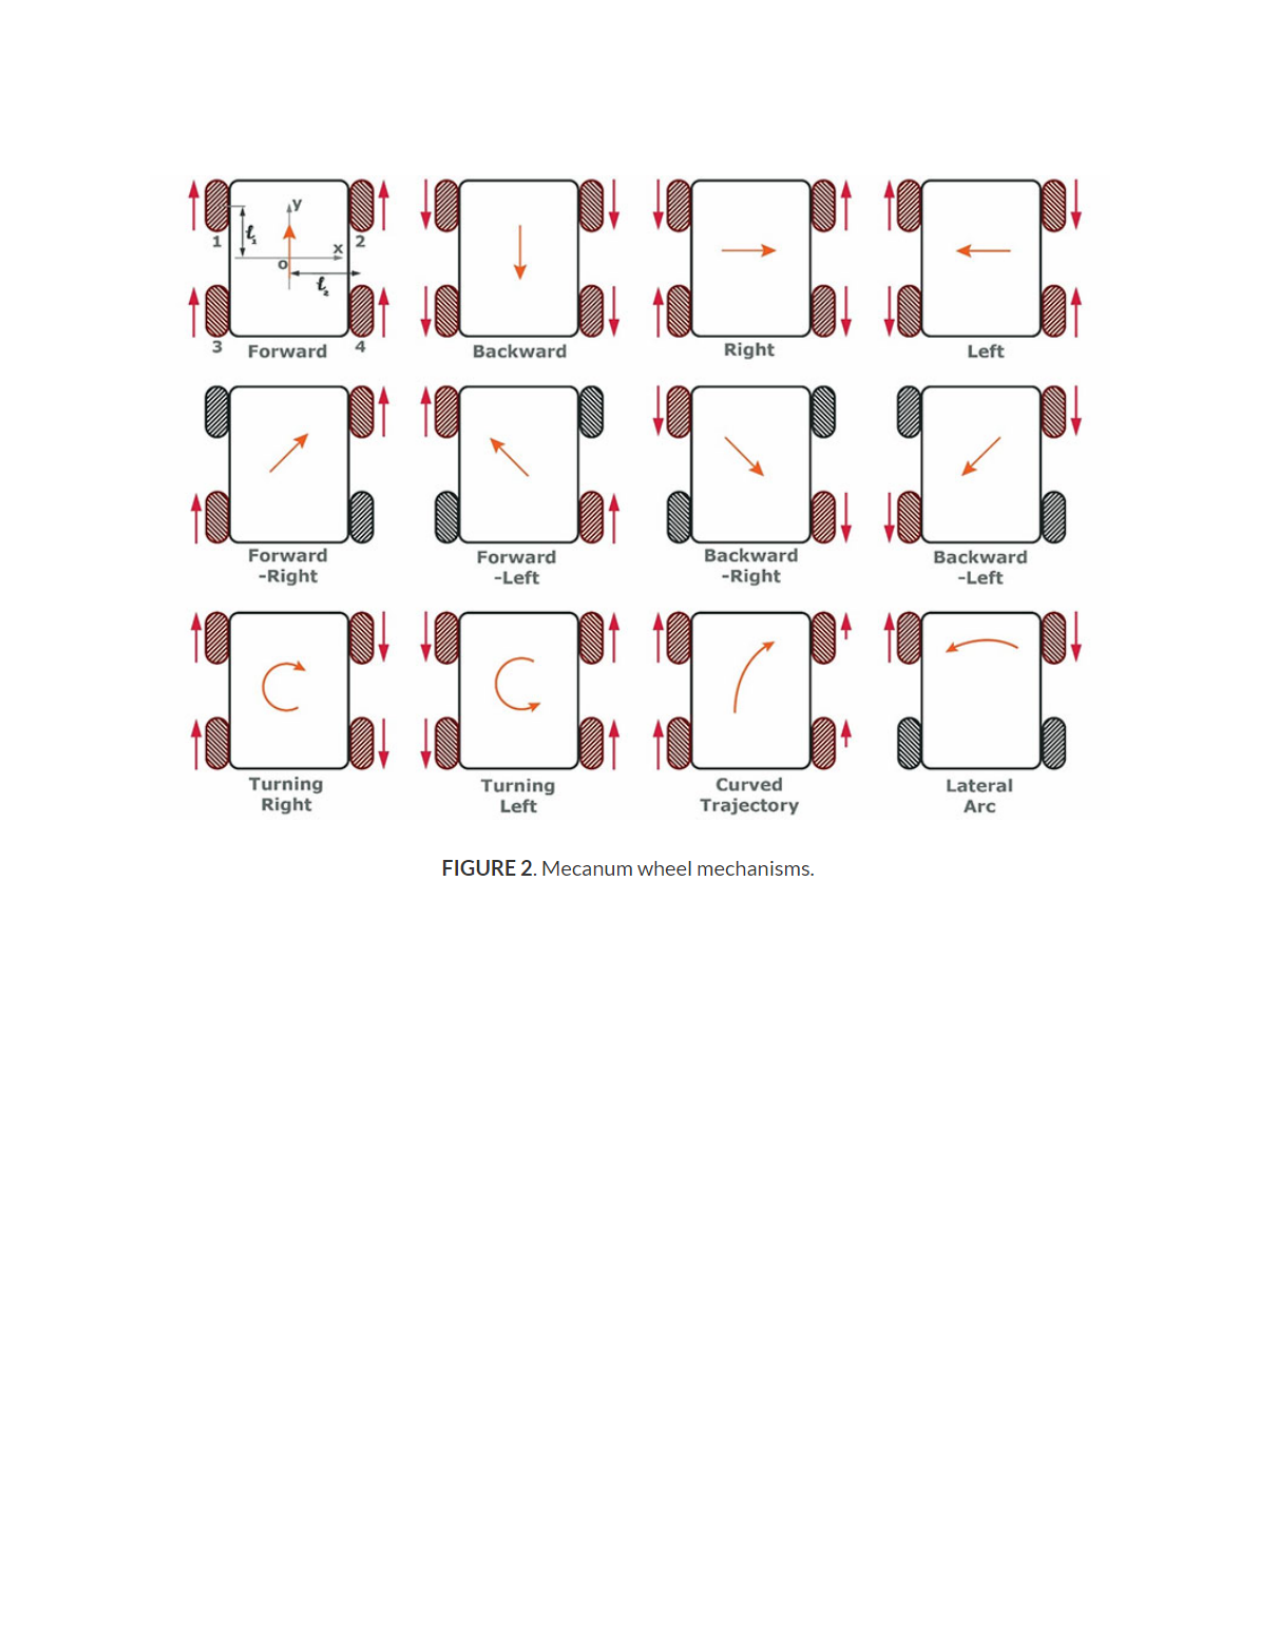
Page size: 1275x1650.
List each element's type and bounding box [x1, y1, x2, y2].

picture [150, 150, 1125, 900]
